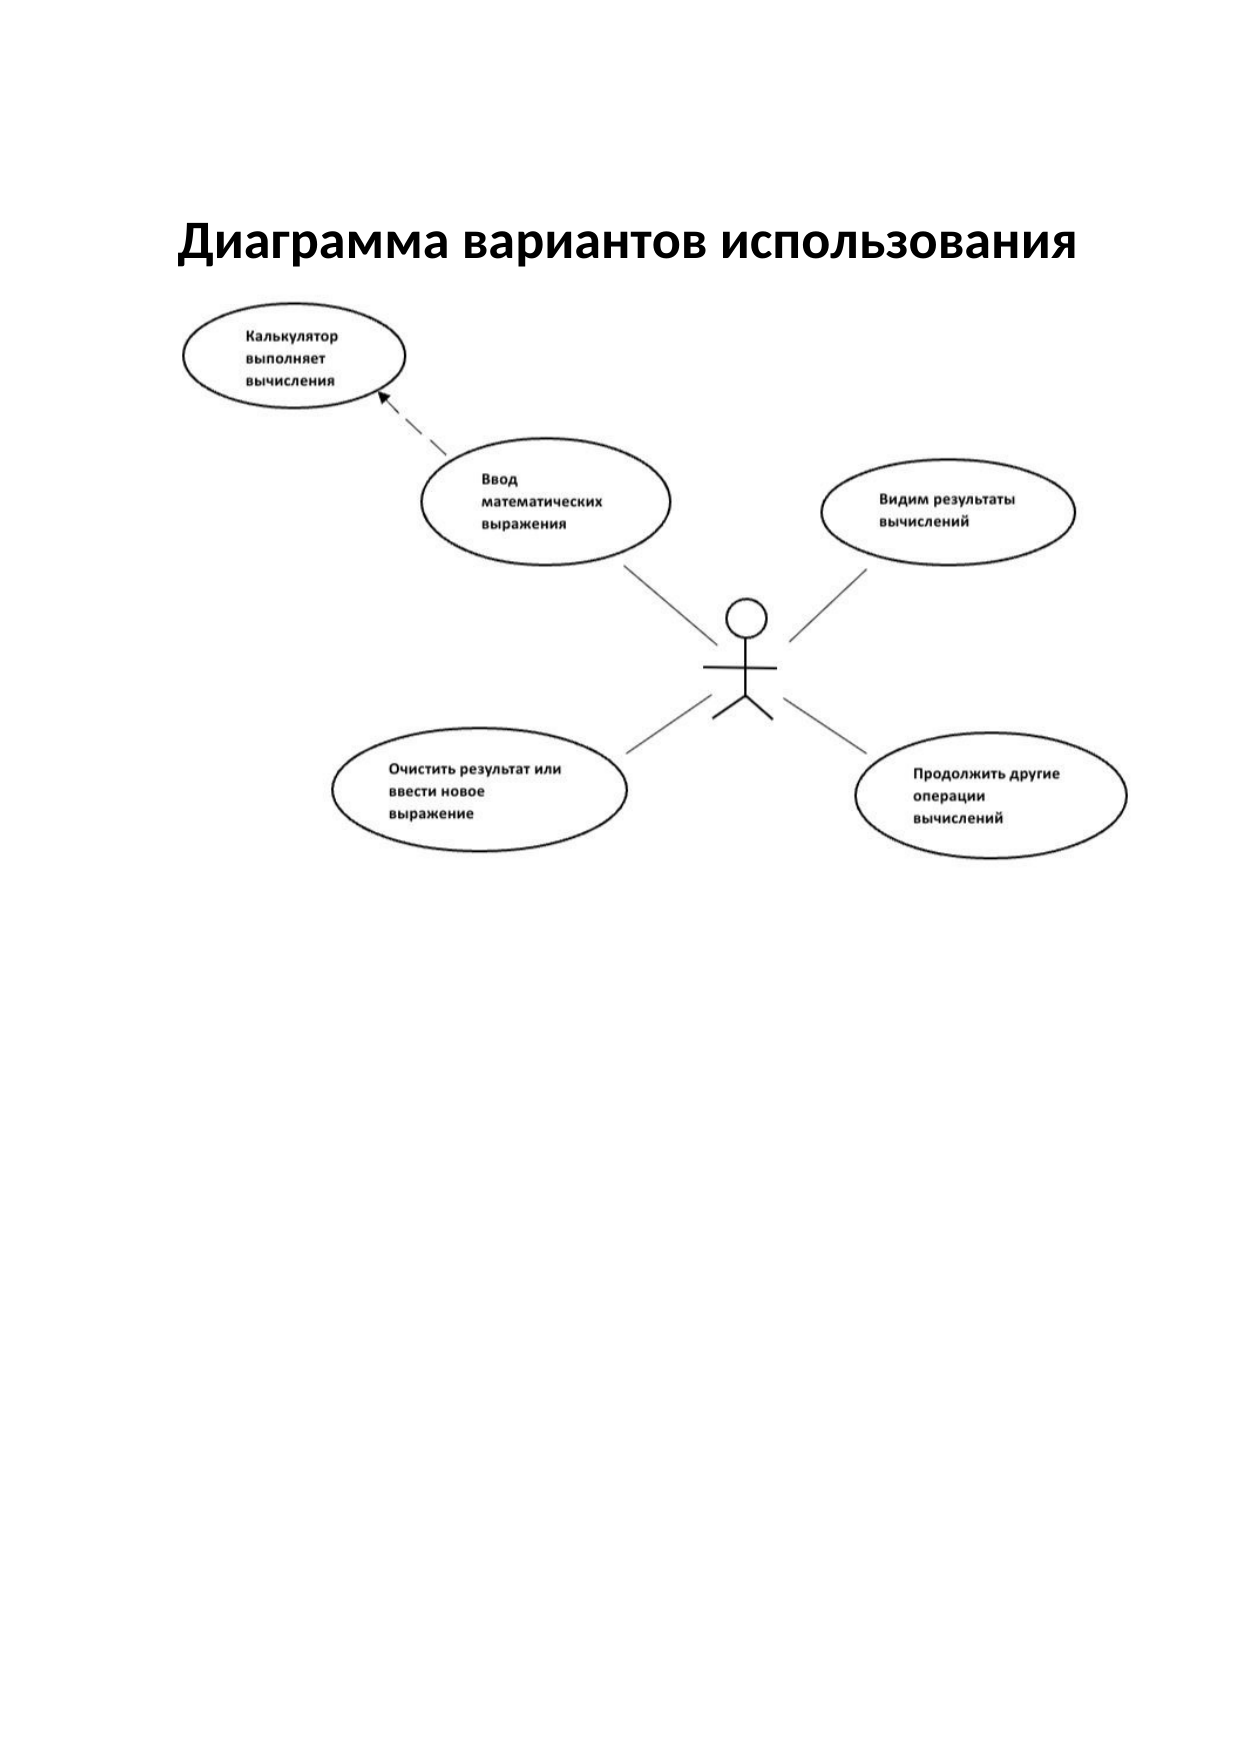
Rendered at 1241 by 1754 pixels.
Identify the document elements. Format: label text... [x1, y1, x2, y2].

text Диаграмма вариантов использования [177, 206, 1152, 272]
picture [177, 294, 1152, 875]
